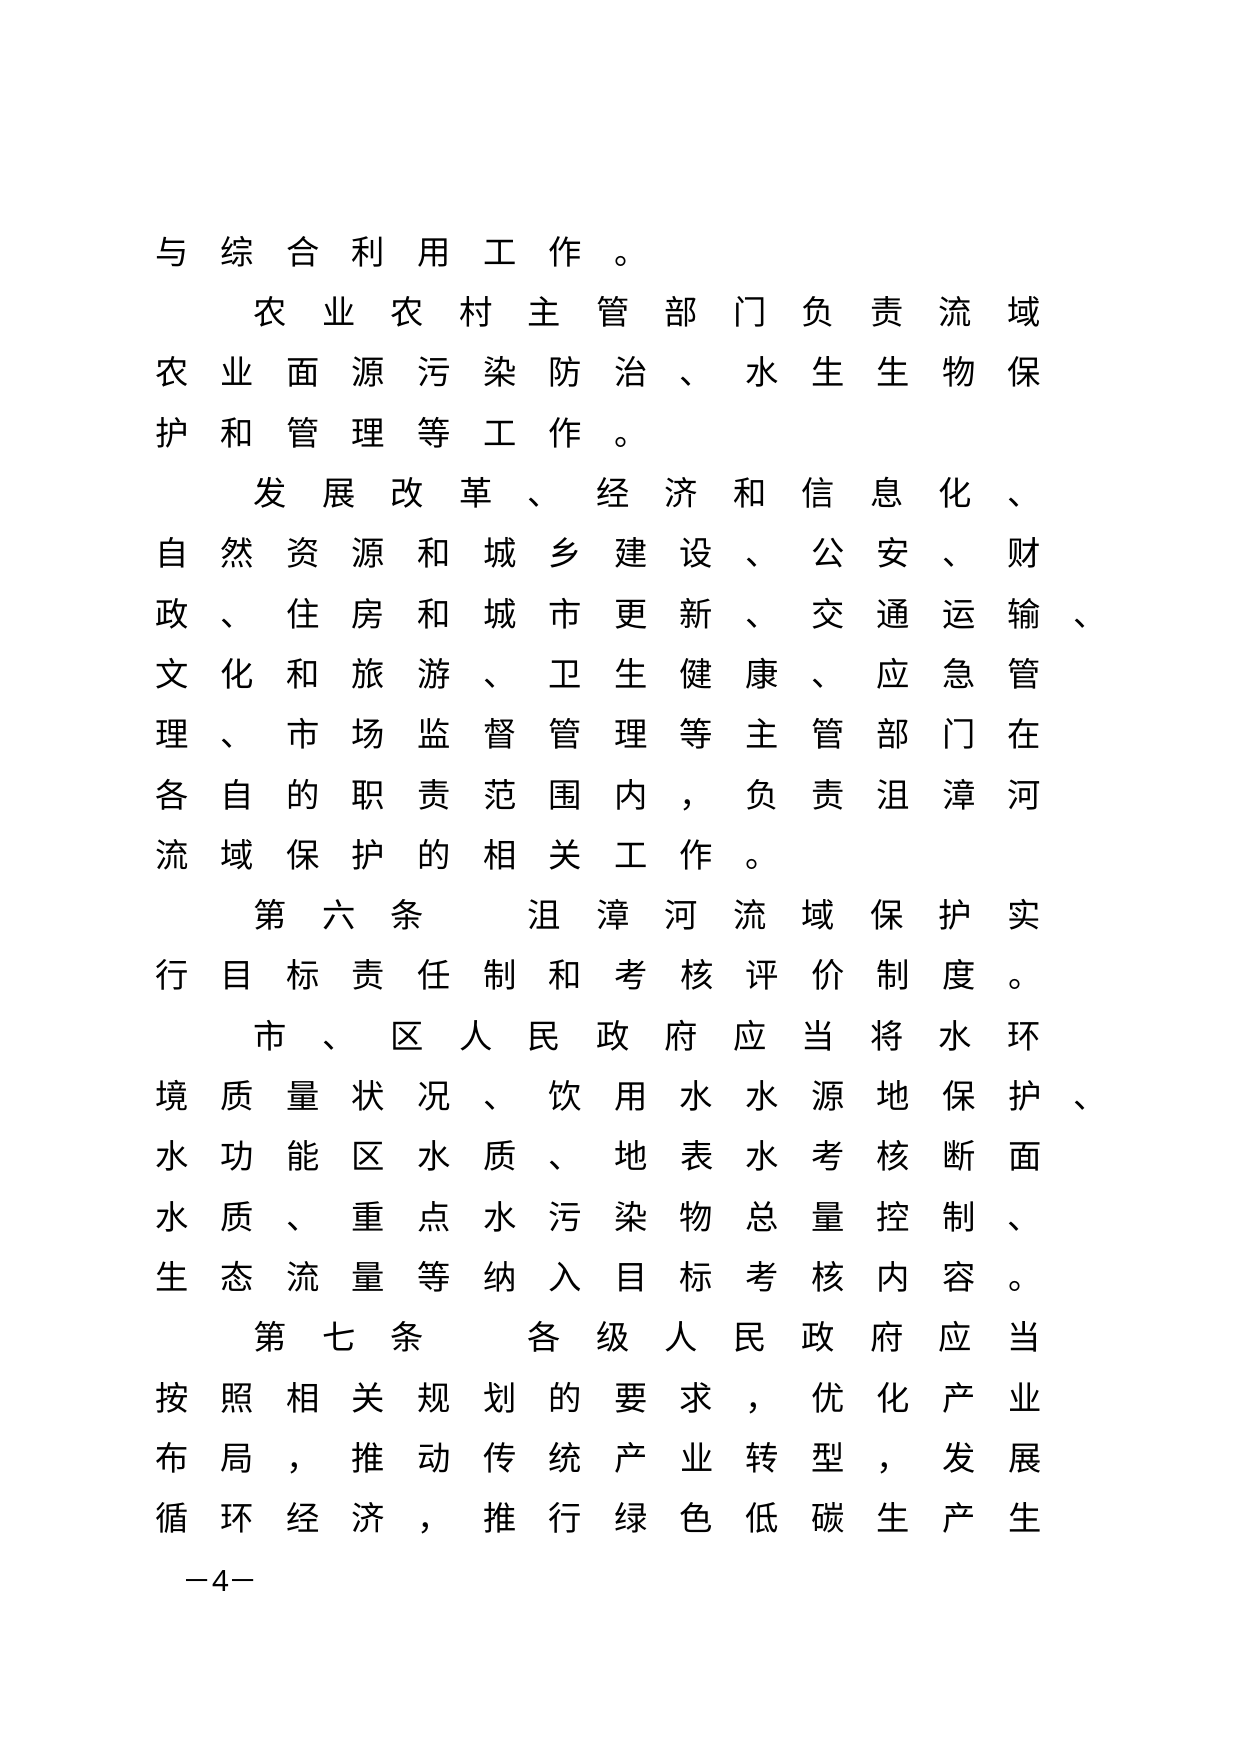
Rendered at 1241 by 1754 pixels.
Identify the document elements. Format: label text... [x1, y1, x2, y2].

text 市、区人民政府应当将水环境质量状况、饮用水水源地保护、水功能区水质、地表水考核断面水质、重点水污染物总量控制、生态流量等纳入目标考核内容。 [155, 1003, 1073, 1305]
text 第七条 各级人民政府应当按照相关规划的要求，优化产业布局，推动传统产业转型，发展循环经济，推行绿色低碳生产生活方式，推进沮漳河流域绿色发展。 [155, 1305, 1073, 1546]
text 农业农村主管部门负责流域农业面源污染防治、水生生物保护和管理等工作。 [155, 280, 1073, 461]
text 第六条 沮漳河流域保护实行目标责任制和考核评价制度。 [155, 883, 1073, 1003]
text 水行政主管部门负责流域水安全、水资源、生态流量、水土保持、水域岸线等的管理、保护与综合利用工作。 [155, 219, 1073, 280]
text 发展改革、经济和信息化、自然资源和城乡建设、公安、财政、住房和城市更新、交通运输、文化和旅游、卫生健康、应急管理、市场监督管理等主管部门在各自的职责范围内，负责沮漳河流域保护的相关工作。 [155, 461, 1073, 883]
